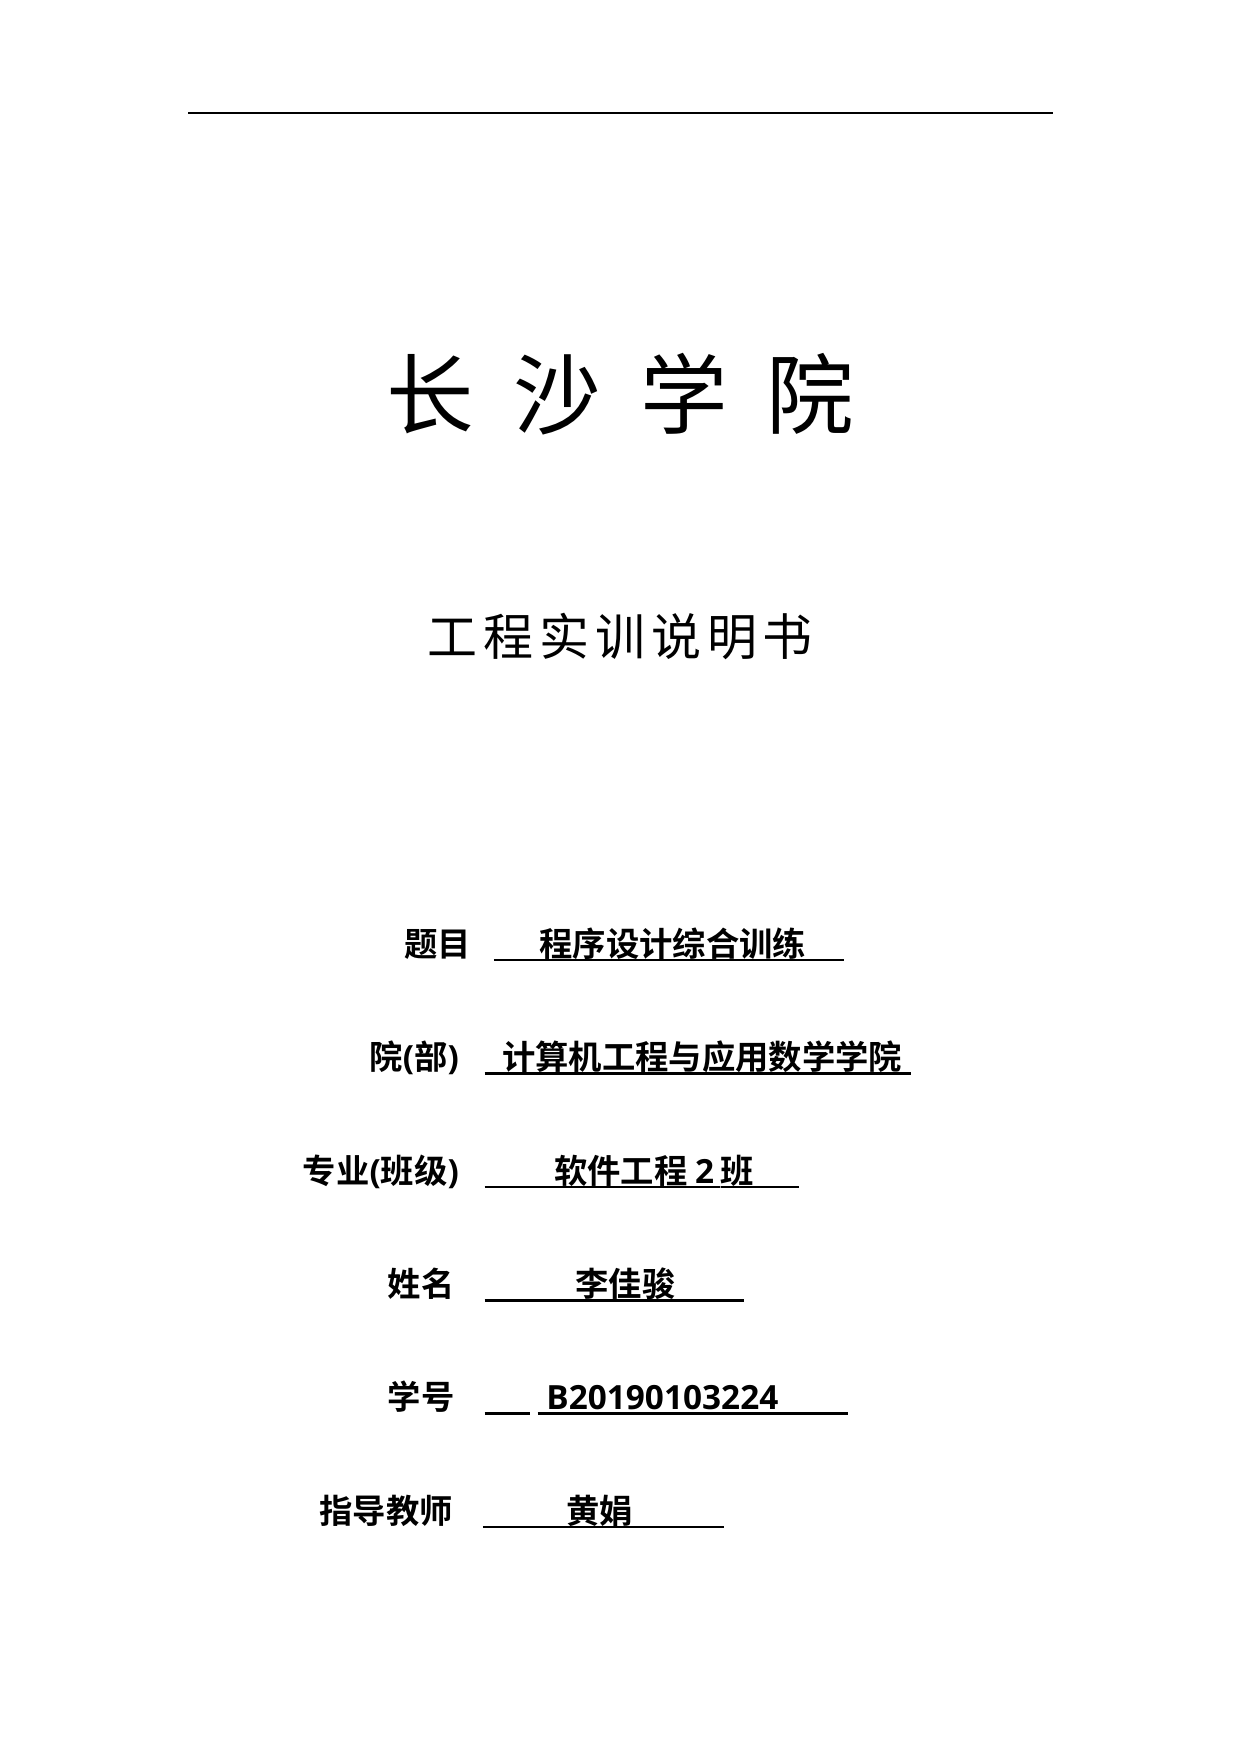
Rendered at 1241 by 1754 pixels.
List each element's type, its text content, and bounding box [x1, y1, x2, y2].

text 姓名 李佳骏 [187, 1249, 1053, 1314]
text 长 沙 学 院 [187, 324, 1053, 454]
text 指导教师 黄娟 [187, 1476, 1053, 1541]
text 学号 B20190103224 [187, 1363, 1053, 1428]
text 专业(班级) 软件工程 2班 [187, 1136, 1053, 1201]
text 工程实训说明书 [187, 584, 1053, 682]
text 题目 程序设计综合训练 [187, 909, 1053, 974]
text 院(部) 计算机工程与应用数学学院 [187, 1023, 1053, 1088]
